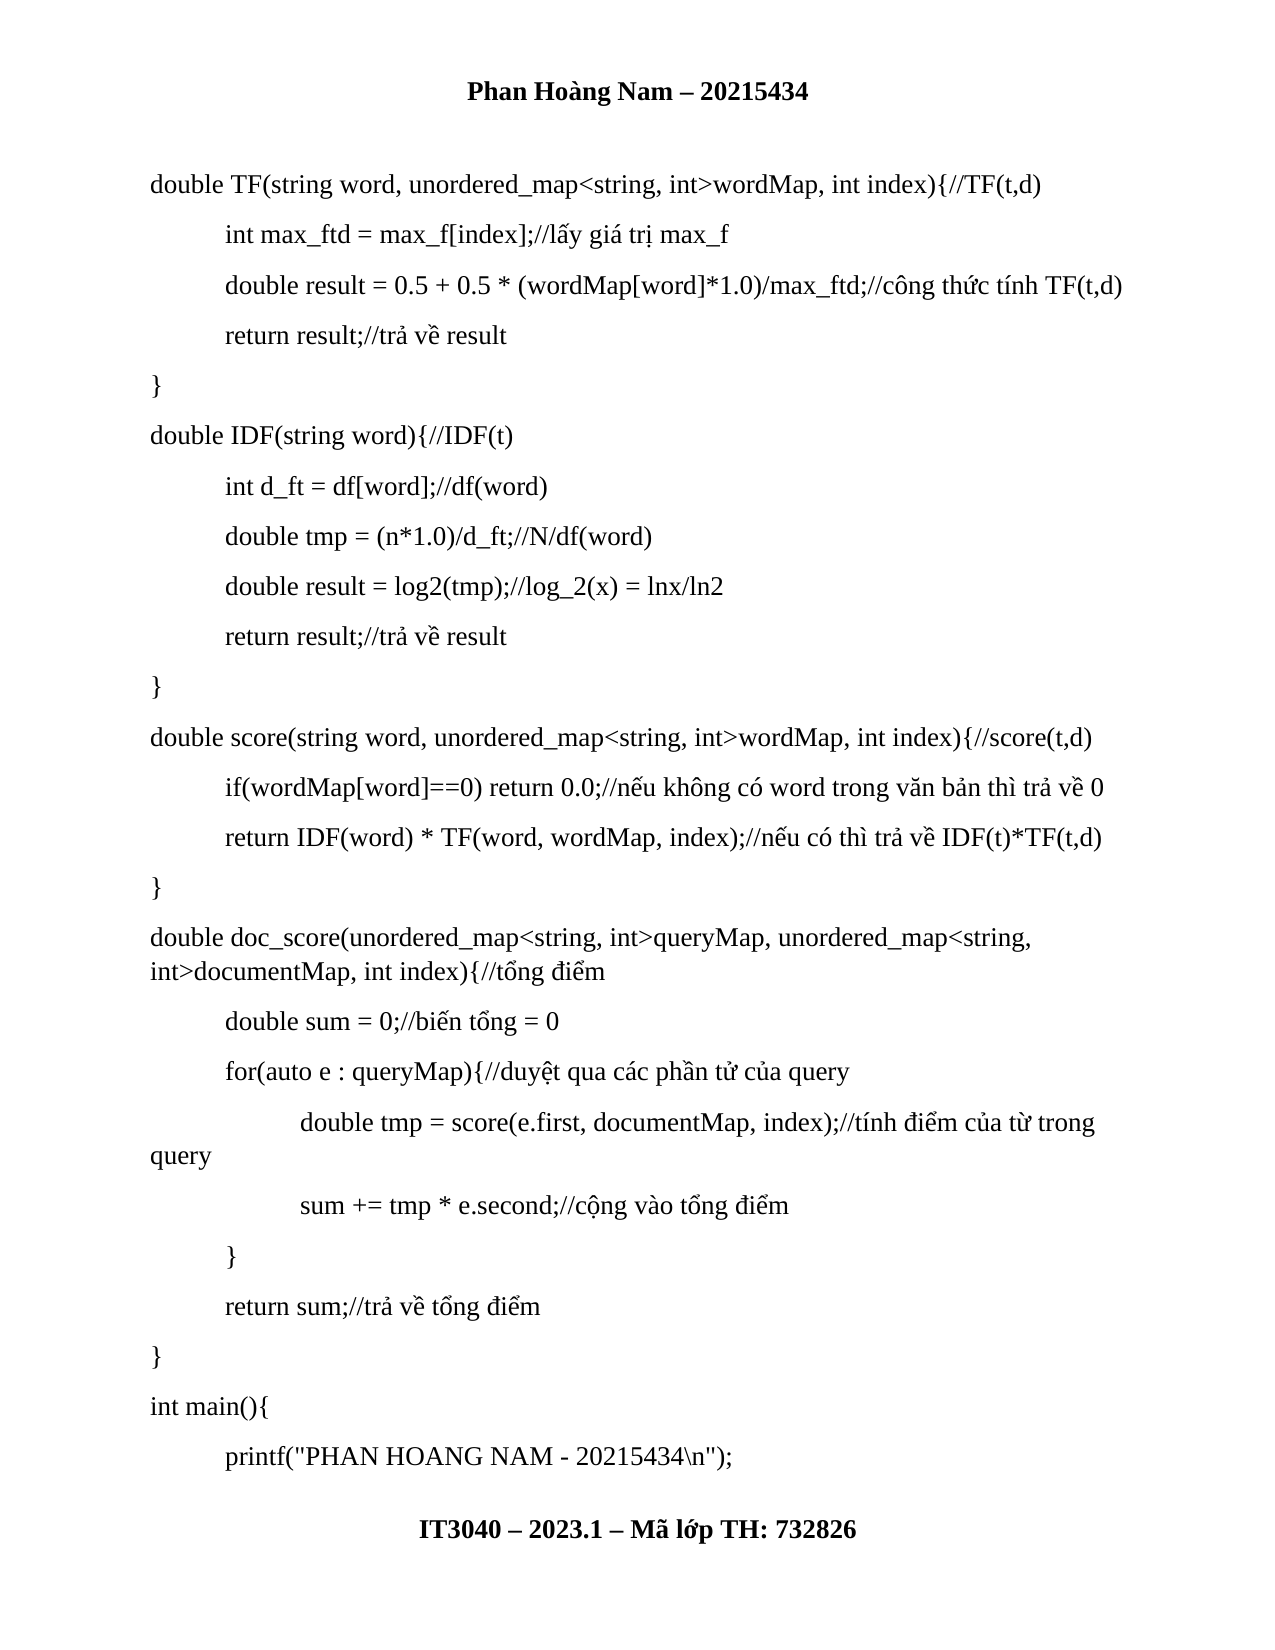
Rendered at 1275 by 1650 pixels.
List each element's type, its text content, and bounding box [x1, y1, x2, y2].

text int max_ftd = max_f[index];//lấy giá trị max_f [150, 219, 1125, 250]
text double TF(string word, unordered_map<string, int>wordMap, int index){//TF(t,d) [150, 168, 1125, 199]
text return result;//trả về result [150, 620, 1125, 651]
text } [150, 871, 1125, 902]
text double tmp = score(e.first, documentMap, index);//tính điểm của từ trong query [150, 1106, 1125, 1170]
text return result;//trả về result [150, 319, 1125, 350]
text printf("PHAN HOANG NAM - 20215434\n"); [150, 1441, 1125, 1472]
text double doc_score(unordered_map<string, int>queryMap, unordered_map<string, int>documentMap, int index){//tổng điểm [150, 922, 1125, 986]
text int main(){ [150, 1390, 1125, 1421]
text double tmp = (n*1.0)/d_ft;//N/df(word) [150, 520, 1125, 551]
text int d_ft = df[word];//df(word) [150, 470, 1125, 501]
text double sum = 0;//biến tổng = 0 [150, 1005, 1125, 1036]
text return sum;//trả về tổng điểm [150, 1290, 1125, 1321]
text } [150, 1240, 1125, 1271]
text } [150, 671, 1125, 702]
text for(auto e : queryMap){//duyệt qua các phần tử của query [150, 1056, 1125, 1087]
text double IDF(string word){//IDF(t) [150, 419, 1125, 451]
text return IDF(word) * TF(word, wordMap, index);//nếu có thì trả về IDF(t)*TF(t,d) [150, 821, 1125, 852]
text sum += tmp * e.second;//cộng vào tổng điểm [150, 1189, 1125, 1221]
text double result = 0.5 + 0.5 * (wordMap[word]*1.0)/max_ftd;//công thức tính TF(t,d) [150, 269, 1125, 300]
text if(wordMap[word]==0) return 0.0;//nếu không có word trong văn bản thì trả về 0 [150, 771, 1125, 802]
text double score(string word, unordered_map<string, int>wordMap, int index){//score(t,d) [150, 721, 1125, 752]
text double result = log2(tmp);//log_2(x) = lnx/ln2 [150, 570, 1125, 601]
text } [150, 369, 1125, 400]
text } [150, 1340, 1125, 1371]
